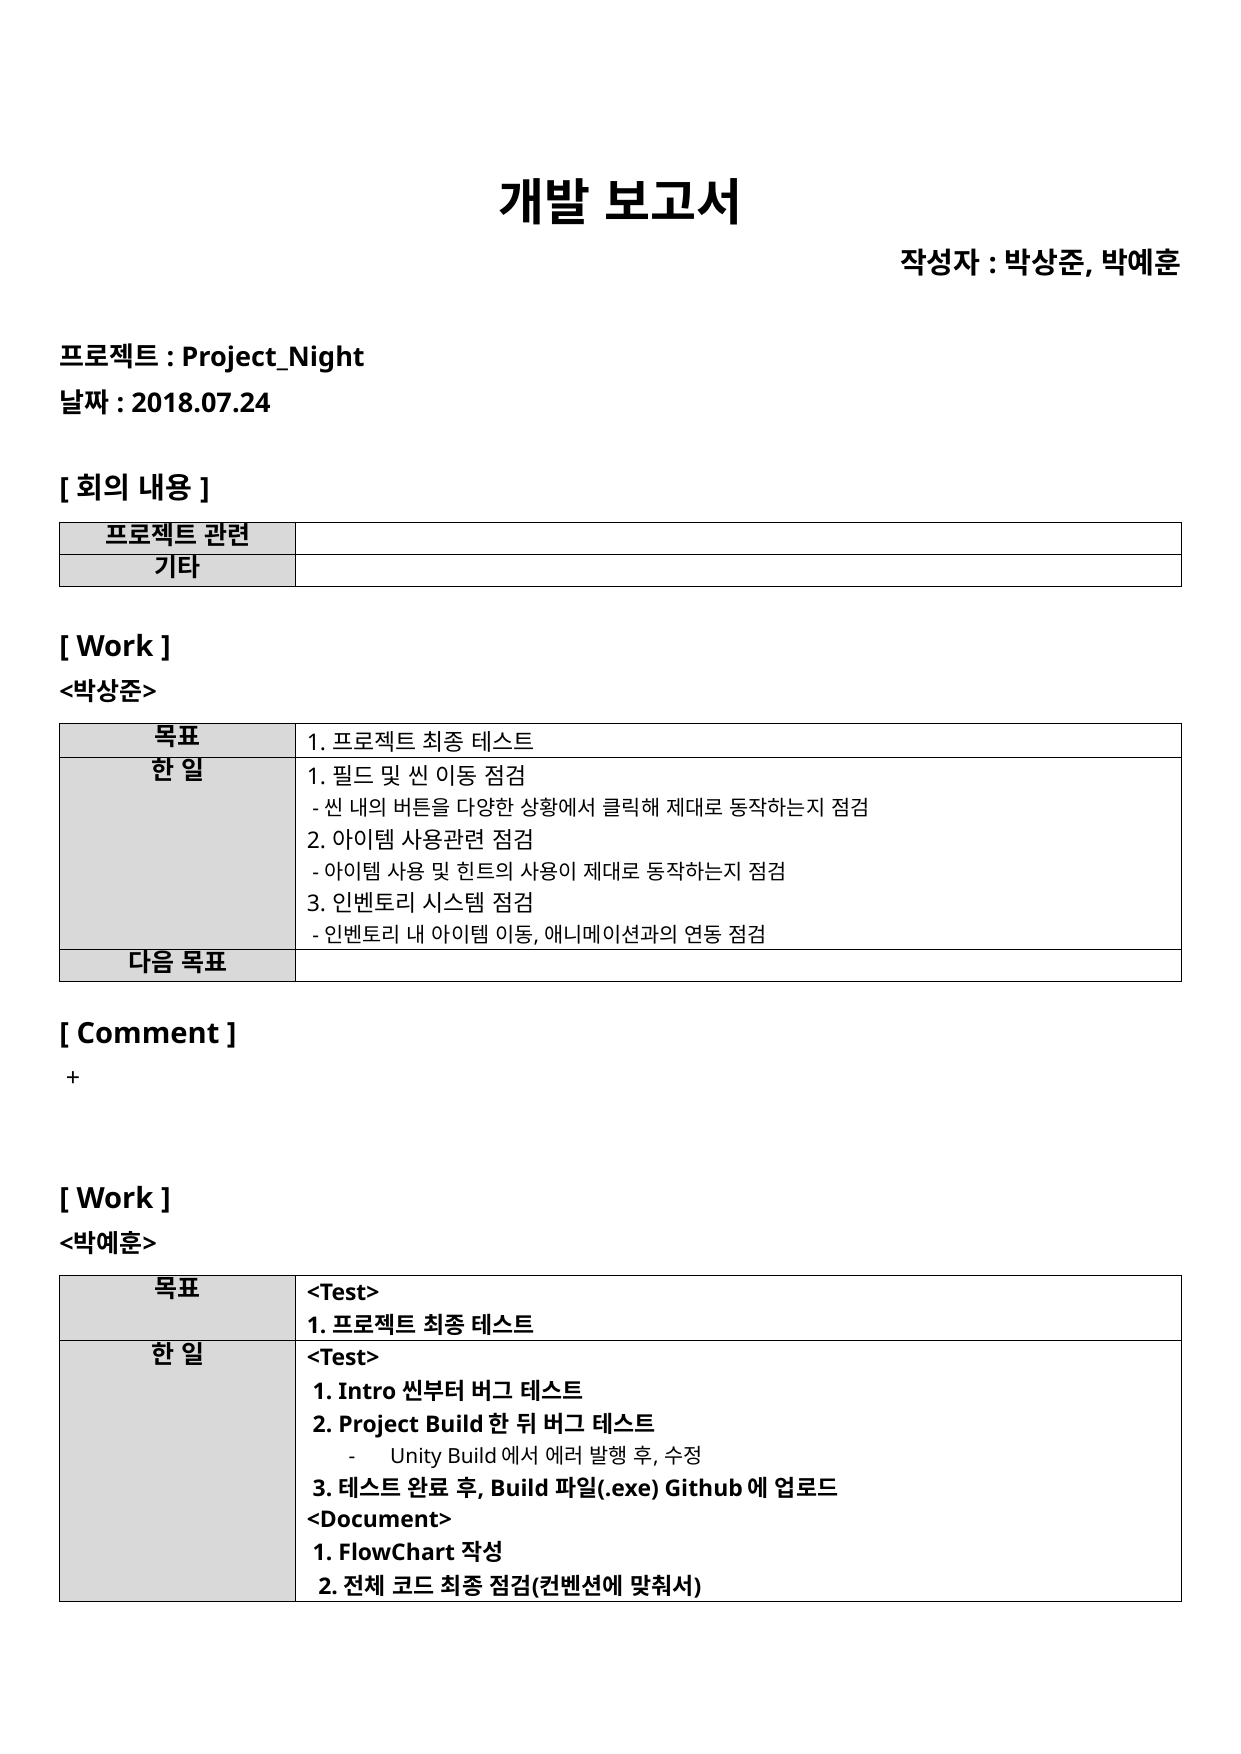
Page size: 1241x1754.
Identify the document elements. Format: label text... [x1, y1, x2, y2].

table_header 목표 [60, 1276, 295, 1340]
table_header [296, 523, 1181, 554]
text <박예훈> [59, 1231, 1181, 1258]
text [ Work ] [59, 1184, 1181, 1214]
text + [59, 1066, 1181, 1092]
table_header 목표 [60, 724, 295, 757]
table_cell 1. 필드 및 씬 이동 점검 - 씬 내의 버튼을 다양한 상황에서 클릭해 제대로 동작하는지 점검 2. 아이템 사용관련 점검 - 아이템 사용 및 힌트의 사용이 제대로 동작하는지 점검 3. 인벤토리 시스템 점검 - 인벤토리 내 아이템 이동, 애니메이션과의 연동 점검 [296, 758, 1181, 949]
text <박상준> [59, 679, 1181, 706]
table_header 프로젝트 관련 [60, 523, 295, 554]
text 개발 보고서 [59, 177, 1181, 231]
table_cell 기타 [60, 555, 295, 586]
text 날짜 : 2018.07.24 [59, 389, 1181, 418]
table_cell [296, 555, 1181, 586]
table_cell [296, 950, 1181, 981]
table_header <Test> 1. 프로젝트 최종 테스트 [296, 1276, 1181, 1340]
table_cell 한 일 [60, 758, 295, 949]
table_cell 다음 목표 [60, 950, 295, 981]
text [ 회의 내용 ] [59, 473, 1181, 505]
text [ Comment ] [59, 1020, 1181, 1050]
table_header 1. 프로젝트 최종 테스트 [296, 724, 1181, 757]
text [ Work ] [59, 632, 1181, 662]
text 작성자 : 박상준, 박예훈 [59, 248, 1181, 280]
table_cell 한 일 [60, 1341, 295, 1601]
text 프로젝트 : Project_Night [59, 343, 1181, 372]
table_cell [296, 1341, 1181, 1601]
